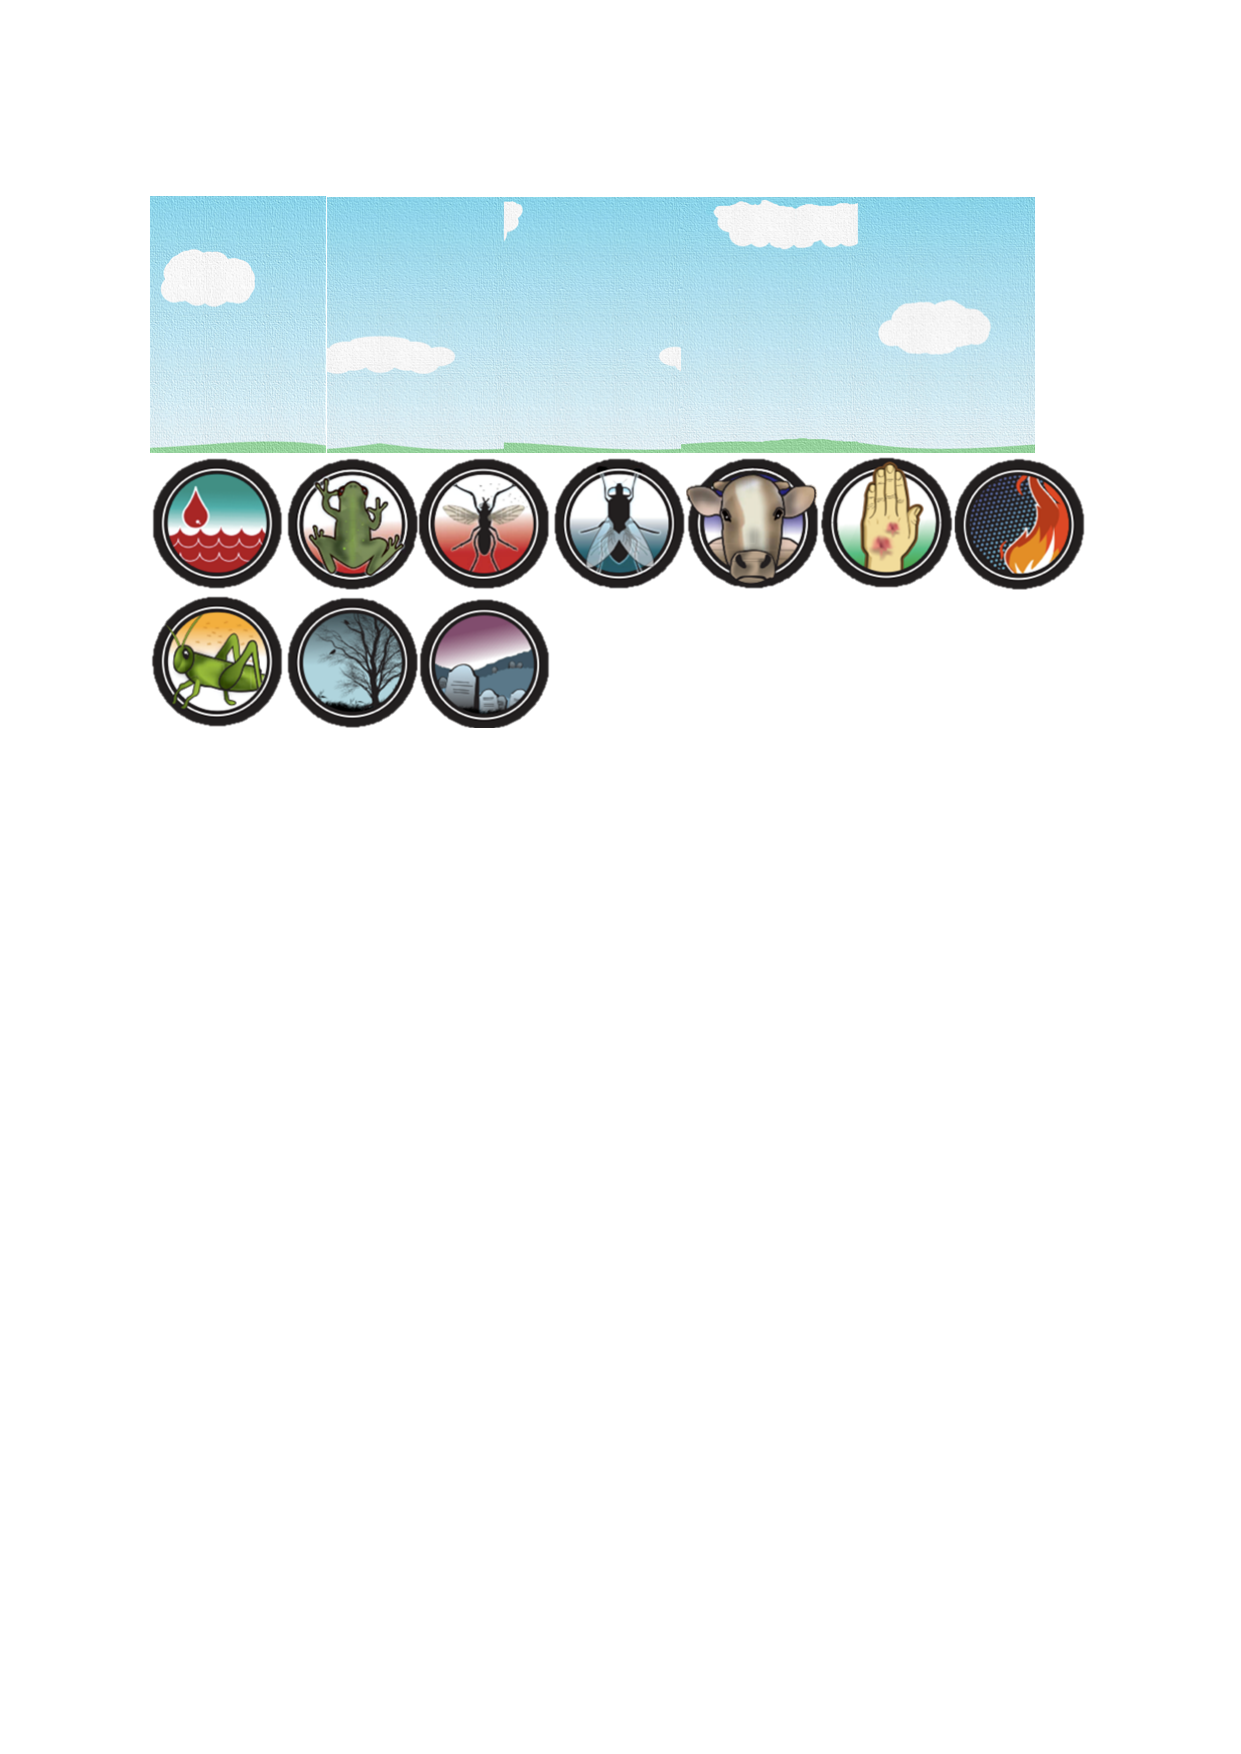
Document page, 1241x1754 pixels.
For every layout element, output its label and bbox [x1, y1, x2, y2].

picture [150, 196, 1035, 453]
picture [150, 592, 553, 728]
picture [150, 455, 1089, 590]
